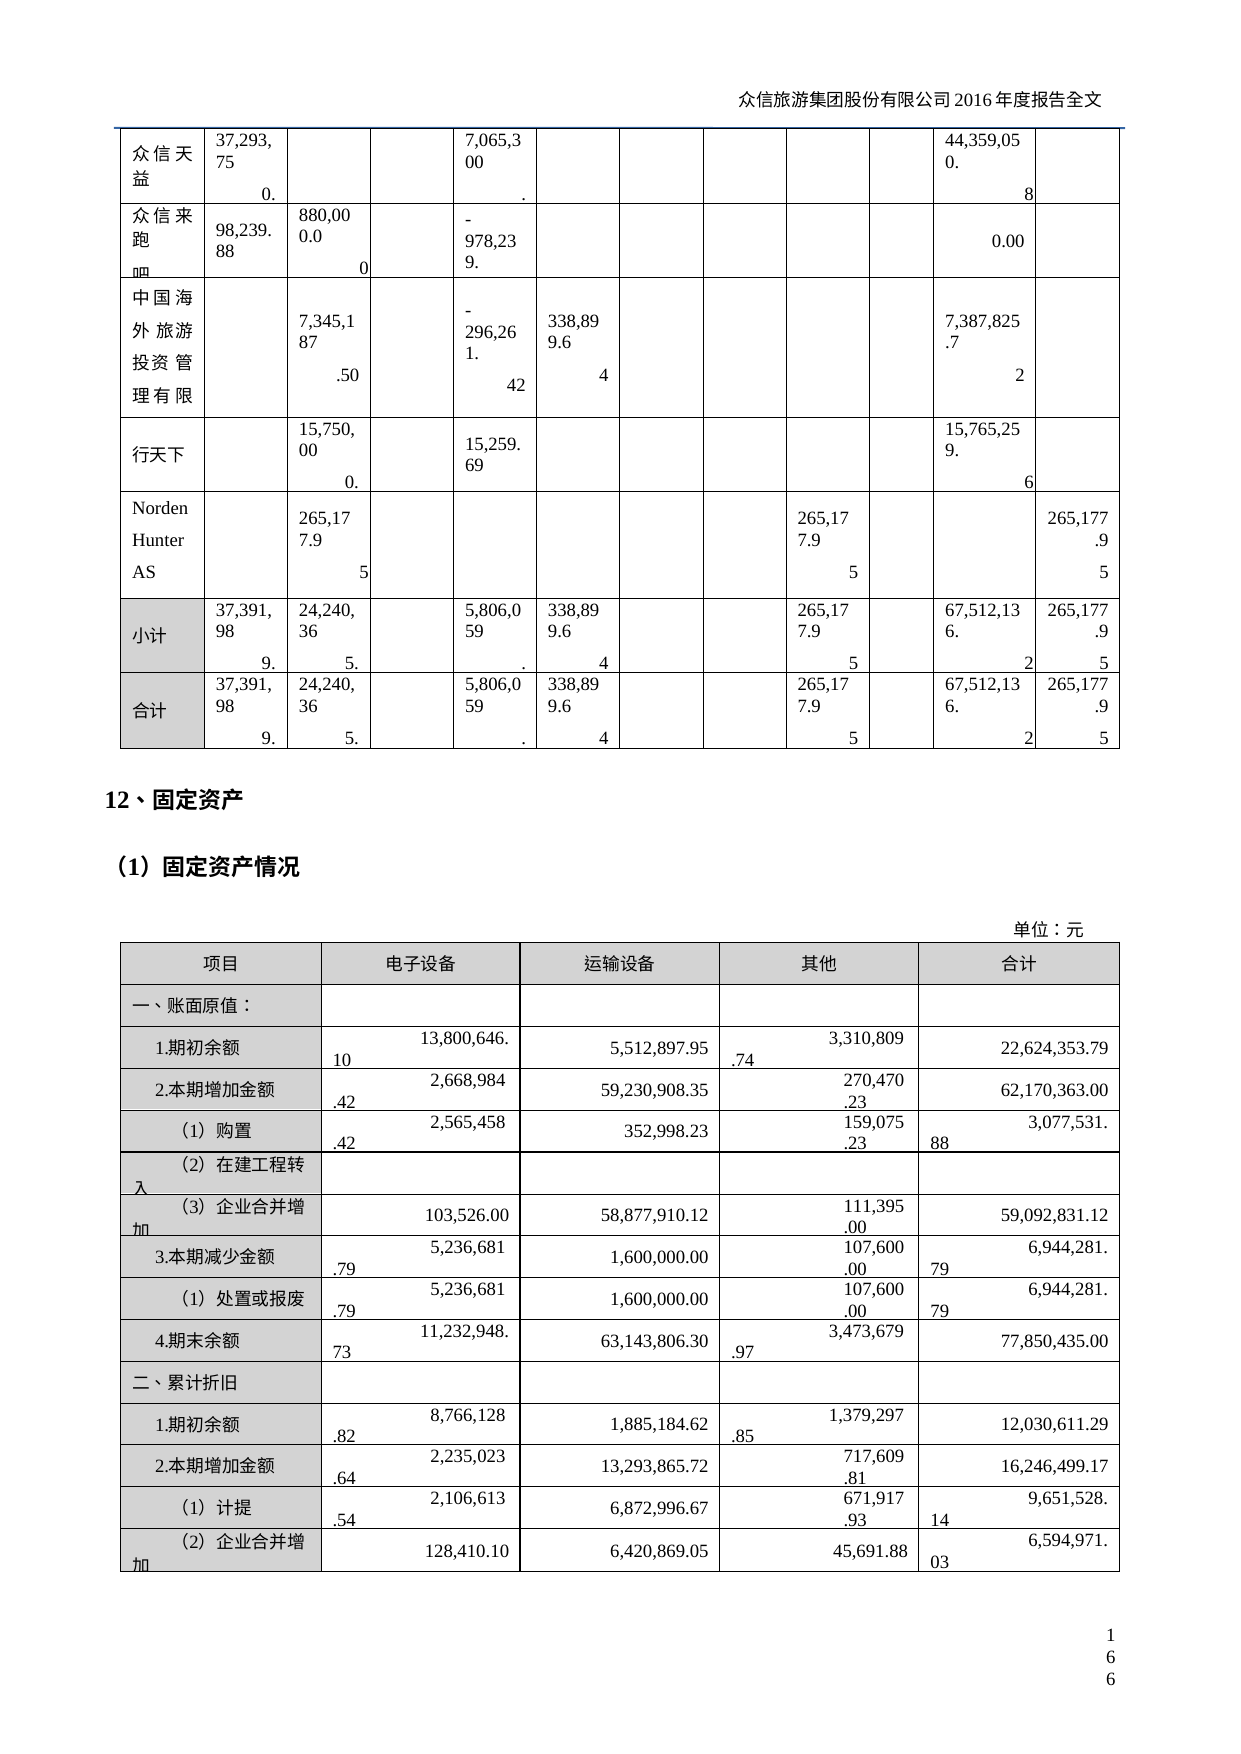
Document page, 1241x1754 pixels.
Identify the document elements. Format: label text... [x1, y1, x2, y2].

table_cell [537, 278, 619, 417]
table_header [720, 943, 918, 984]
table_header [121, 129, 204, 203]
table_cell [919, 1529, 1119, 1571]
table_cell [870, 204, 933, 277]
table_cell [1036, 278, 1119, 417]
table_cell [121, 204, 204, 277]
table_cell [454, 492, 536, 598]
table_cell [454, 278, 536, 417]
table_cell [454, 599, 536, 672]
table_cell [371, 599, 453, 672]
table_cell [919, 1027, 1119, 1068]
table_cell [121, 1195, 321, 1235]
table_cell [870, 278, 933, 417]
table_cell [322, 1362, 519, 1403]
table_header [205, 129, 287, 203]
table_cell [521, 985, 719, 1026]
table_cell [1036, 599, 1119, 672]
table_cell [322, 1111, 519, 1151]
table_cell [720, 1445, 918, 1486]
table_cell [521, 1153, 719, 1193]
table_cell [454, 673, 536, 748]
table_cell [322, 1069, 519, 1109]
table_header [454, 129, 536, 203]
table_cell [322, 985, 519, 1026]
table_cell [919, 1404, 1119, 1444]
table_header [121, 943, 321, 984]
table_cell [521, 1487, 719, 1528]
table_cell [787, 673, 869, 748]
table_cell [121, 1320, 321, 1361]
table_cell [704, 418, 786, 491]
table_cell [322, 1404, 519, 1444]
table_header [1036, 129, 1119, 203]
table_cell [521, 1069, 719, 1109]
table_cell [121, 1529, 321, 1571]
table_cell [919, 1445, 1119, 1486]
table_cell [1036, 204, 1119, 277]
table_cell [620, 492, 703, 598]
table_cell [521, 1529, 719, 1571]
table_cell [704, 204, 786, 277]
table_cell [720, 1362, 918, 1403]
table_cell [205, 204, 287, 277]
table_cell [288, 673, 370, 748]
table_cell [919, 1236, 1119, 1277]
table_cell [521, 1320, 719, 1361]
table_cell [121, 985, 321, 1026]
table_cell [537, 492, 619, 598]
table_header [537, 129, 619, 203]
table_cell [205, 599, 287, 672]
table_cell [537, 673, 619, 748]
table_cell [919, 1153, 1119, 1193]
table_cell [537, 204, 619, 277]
text （1）固定资产情况 [104, 851, 1136, 882]
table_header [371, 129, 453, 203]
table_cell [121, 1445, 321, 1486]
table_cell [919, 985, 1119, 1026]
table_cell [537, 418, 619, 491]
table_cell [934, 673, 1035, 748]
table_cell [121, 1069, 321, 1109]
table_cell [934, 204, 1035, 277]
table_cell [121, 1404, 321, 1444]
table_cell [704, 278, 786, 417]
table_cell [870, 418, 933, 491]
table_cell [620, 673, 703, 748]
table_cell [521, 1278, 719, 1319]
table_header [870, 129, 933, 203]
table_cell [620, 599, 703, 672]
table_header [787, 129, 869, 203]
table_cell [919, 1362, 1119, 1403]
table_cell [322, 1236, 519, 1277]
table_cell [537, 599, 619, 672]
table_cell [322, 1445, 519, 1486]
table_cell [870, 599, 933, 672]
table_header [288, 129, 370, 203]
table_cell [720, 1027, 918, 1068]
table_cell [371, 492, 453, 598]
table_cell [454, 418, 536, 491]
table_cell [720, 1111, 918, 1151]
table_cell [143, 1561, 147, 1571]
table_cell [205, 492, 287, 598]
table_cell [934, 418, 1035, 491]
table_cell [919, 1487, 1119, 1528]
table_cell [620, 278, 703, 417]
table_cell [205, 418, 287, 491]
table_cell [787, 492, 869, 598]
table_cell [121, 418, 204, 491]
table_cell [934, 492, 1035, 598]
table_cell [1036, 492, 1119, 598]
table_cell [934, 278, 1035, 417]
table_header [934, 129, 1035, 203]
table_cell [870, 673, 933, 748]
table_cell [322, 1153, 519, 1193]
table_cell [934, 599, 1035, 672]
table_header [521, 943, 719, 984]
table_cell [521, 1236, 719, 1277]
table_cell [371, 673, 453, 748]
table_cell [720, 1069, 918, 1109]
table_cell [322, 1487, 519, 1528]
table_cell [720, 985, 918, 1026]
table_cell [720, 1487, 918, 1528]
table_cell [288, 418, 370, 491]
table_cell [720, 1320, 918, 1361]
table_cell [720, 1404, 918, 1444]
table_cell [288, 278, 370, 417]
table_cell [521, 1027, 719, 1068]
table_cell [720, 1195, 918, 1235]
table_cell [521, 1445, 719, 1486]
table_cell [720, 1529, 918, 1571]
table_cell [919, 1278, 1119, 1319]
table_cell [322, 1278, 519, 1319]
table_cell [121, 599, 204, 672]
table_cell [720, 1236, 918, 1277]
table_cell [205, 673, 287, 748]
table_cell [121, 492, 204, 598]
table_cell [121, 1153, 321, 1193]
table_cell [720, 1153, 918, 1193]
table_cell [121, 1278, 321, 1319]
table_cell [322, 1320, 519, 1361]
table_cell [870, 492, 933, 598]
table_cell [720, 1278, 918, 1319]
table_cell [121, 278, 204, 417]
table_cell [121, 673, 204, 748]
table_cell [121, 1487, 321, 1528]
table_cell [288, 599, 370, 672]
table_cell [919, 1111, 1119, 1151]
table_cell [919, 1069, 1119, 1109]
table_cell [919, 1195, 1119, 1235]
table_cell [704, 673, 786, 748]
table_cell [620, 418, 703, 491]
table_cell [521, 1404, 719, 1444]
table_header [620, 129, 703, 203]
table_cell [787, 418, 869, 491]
text 12、固定资产 [104, 784, 1136, 815]
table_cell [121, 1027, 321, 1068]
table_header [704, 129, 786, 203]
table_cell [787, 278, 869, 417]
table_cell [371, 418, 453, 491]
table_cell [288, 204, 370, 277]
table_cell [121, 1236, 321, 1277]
text 单位：元 [1013, 917, 1136, 942]
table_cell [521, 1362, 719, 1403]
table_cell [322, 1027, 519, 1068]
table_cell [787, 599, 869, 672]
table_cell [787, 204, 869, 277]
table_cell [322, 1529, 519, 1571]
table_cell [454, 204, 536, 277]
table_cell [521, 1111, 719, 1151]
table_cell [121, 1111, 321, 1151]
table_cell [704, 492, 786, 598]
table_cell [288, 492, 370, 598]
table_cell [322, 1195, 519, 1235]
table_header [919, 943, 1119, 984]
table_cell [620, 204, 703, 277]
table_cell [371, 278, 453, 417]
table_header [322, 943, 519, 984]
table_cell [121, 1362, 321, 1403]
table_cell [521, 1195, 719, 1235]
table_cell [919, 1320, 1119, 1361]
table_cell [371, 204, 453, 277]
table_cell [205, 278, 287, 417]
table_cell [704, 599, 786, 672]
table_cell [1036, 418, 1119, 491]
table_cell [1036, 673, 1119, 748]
